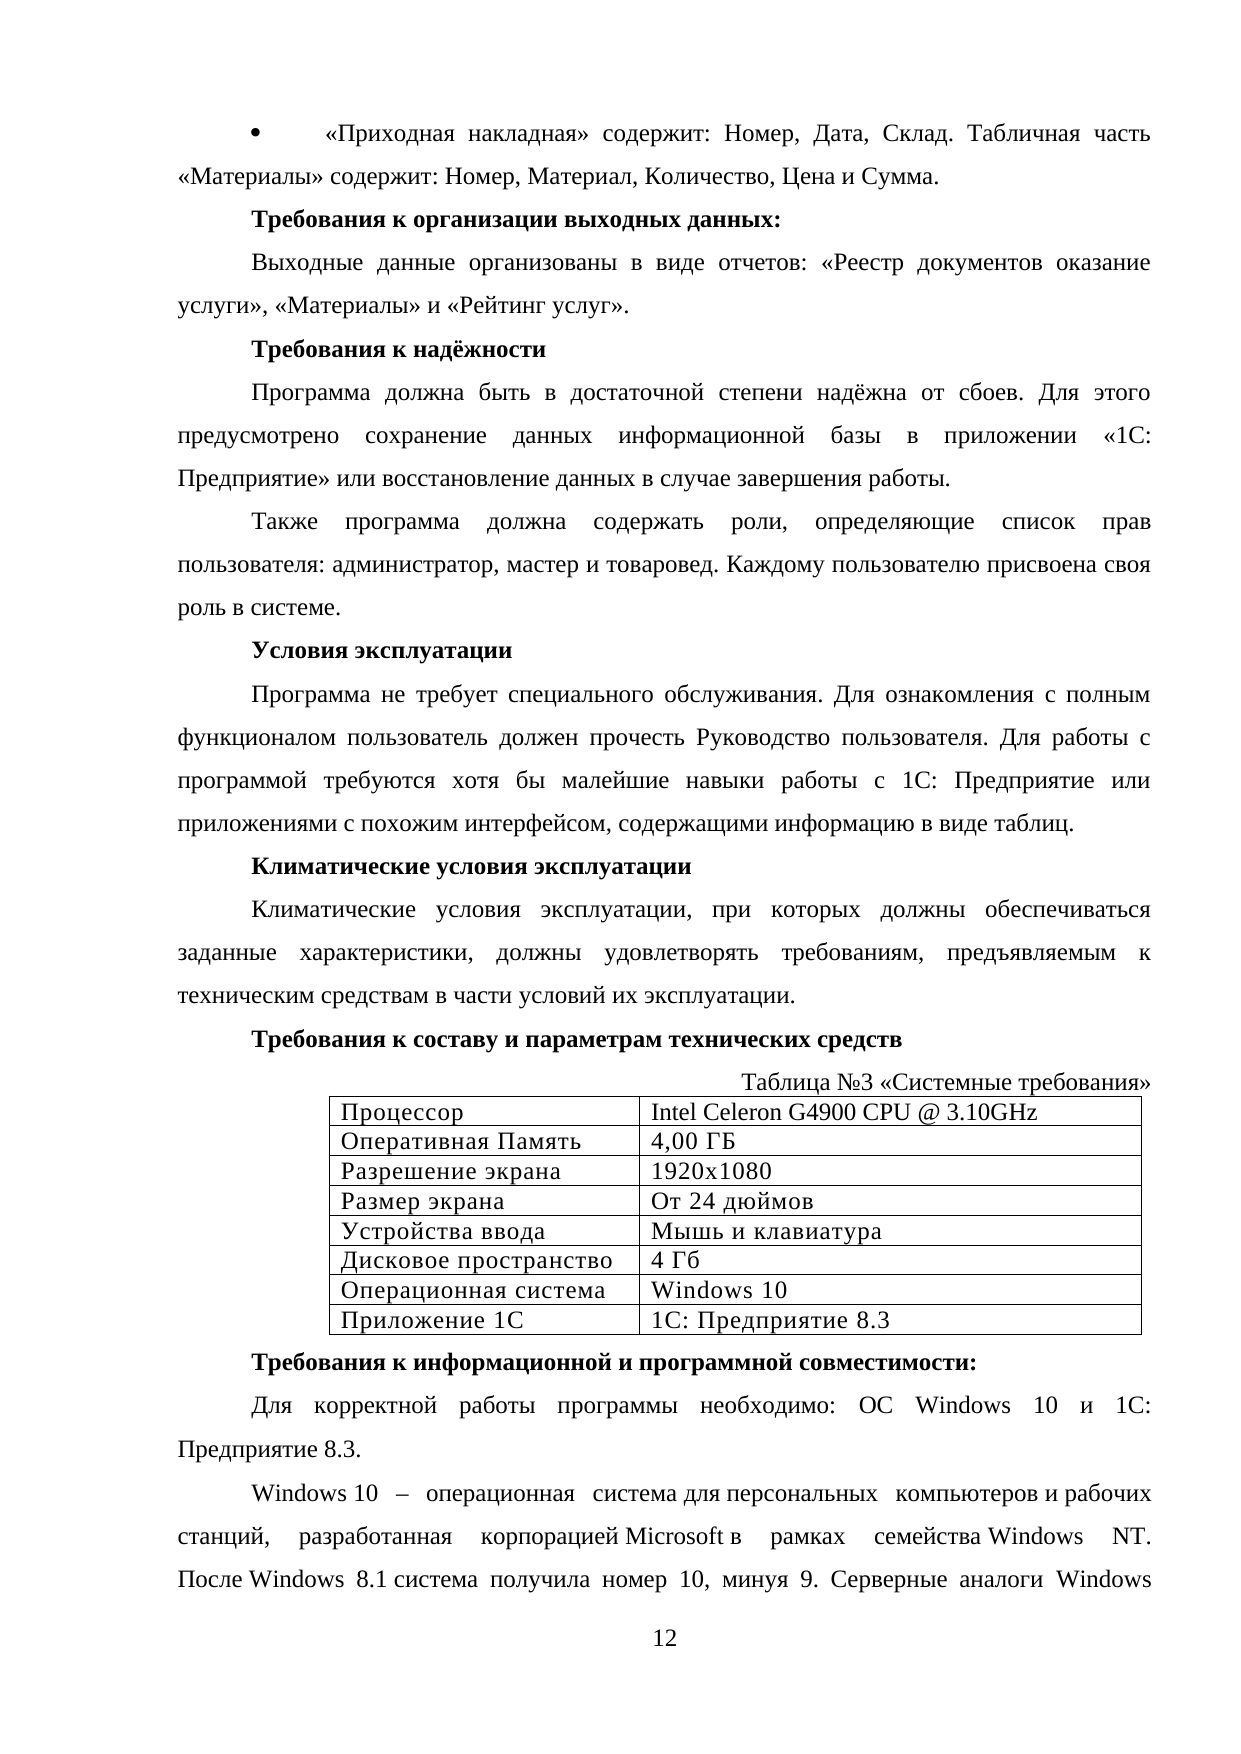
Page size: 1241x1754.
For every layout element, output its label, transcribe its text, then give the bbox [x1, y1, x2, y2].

table_cell Операционная система [330, 1275, 639, 1304]
table_cell Разрешение экрана [330, 1156, 639, 1185]
table_cell 1920x1080 [640, 1156, 1141, 1185]
table_cell 4 Гб [640, 1246, 1141, 1274]
text Условия эксплуатации [177, 636, 1152, 664]
text Для корректной работы программы необходимо: ОС Windows 10 и 1С: Предприятие 8.3. [177, 1391, 1152, 1463]
text Требования к информационной и программной совместимости: [177, 1347, 1152, 1376]
table_cell Приложение 1С [330, 1305, 639, 1334]
text Также программа должна содержать роли, определяющие список прав пользователя: администратор, мастер и товаровед. Каждому пользователю присвоена своя роль в системе. [177, 506, 1152, 621]
text Климатические условия эксплуатации [177, 851, 1152, 880]
table_cell От 24 дюймов [640, 1186, 1141, 1215]
text Программа должна быть в достаточной степени надёжна от сбоев. Для этого предусмотрено сохранение данных информационной базы в приложении «1С: Предприятие» или восстановление данных в случае завершения работы. [177, 377, 1152, 492]
table_cell Оперативная Память [330, 1126, 639, 1155]
text Климатические условия эксплуатации, при которых должны обеспечиваться заданные характеристики, должны удовлетворять требованиям, предъявляемым к техническим средствам в части условий их эксплуатации. [177, 894, 1152, 1009]
table_header Intel Celeron G4900 CPU @ 3.10GHz [640, 1097, 1141, 1125]
table_header Процессор [330, 1097, 639, 1125]
text Программа не требует специального обслуживания. Для ознакомления с полным функционалом пользователь должен прочесть Руководство пользователя. Для работы с программой требуются хотя бы малейшие навыки работы с 1С: Предприятие или приложениями с похожим интерфейсом, содержащими информацию в виде таблиц. [177, 679, 1152, 837]
table_cell 4,00 ГБ [640, 1126, 1141, 1155]
text Таблица №3 «Системные требования» [177, 1067, 1152, 1096]
table_cell 1С: Предприятие 8.3 [640, 1305, 1141, 1334]
text Выходные данные организованы в виде отчетов: «Реестр документов оказание услуги», «Материалы» и «Рейтинг услуг». [177, 247, 1152, 319]
table_cell Размер экрана [330, 1186, 639, 1215]
text Требования к организации выходных данных: [177, 204, 1152, 233]
table_cell Мышь и клавиатура [640, 1216, 1141, 1244]
list «Приходная накладная» содержит: Номер, Дата, Склад. Табличная часть «Материалы» содержит: Номер, Материал, Количество, Цена и Сумма. [177, 118, 1152, 190]
table_cell Устройства ввода [330, 1216, 639, 1244]
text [177, 1550, 1152, 1593]
text Требования к надёжности [177, 334, 1152, 362]
table_cell Дисковое пространство [330, 1246, 639, 1274]
table_cell Windows 10 [640, 1275, 1141, 1304]
text Требования к составу и параметрам технических средств [177, 1024, 1152, 1052]
